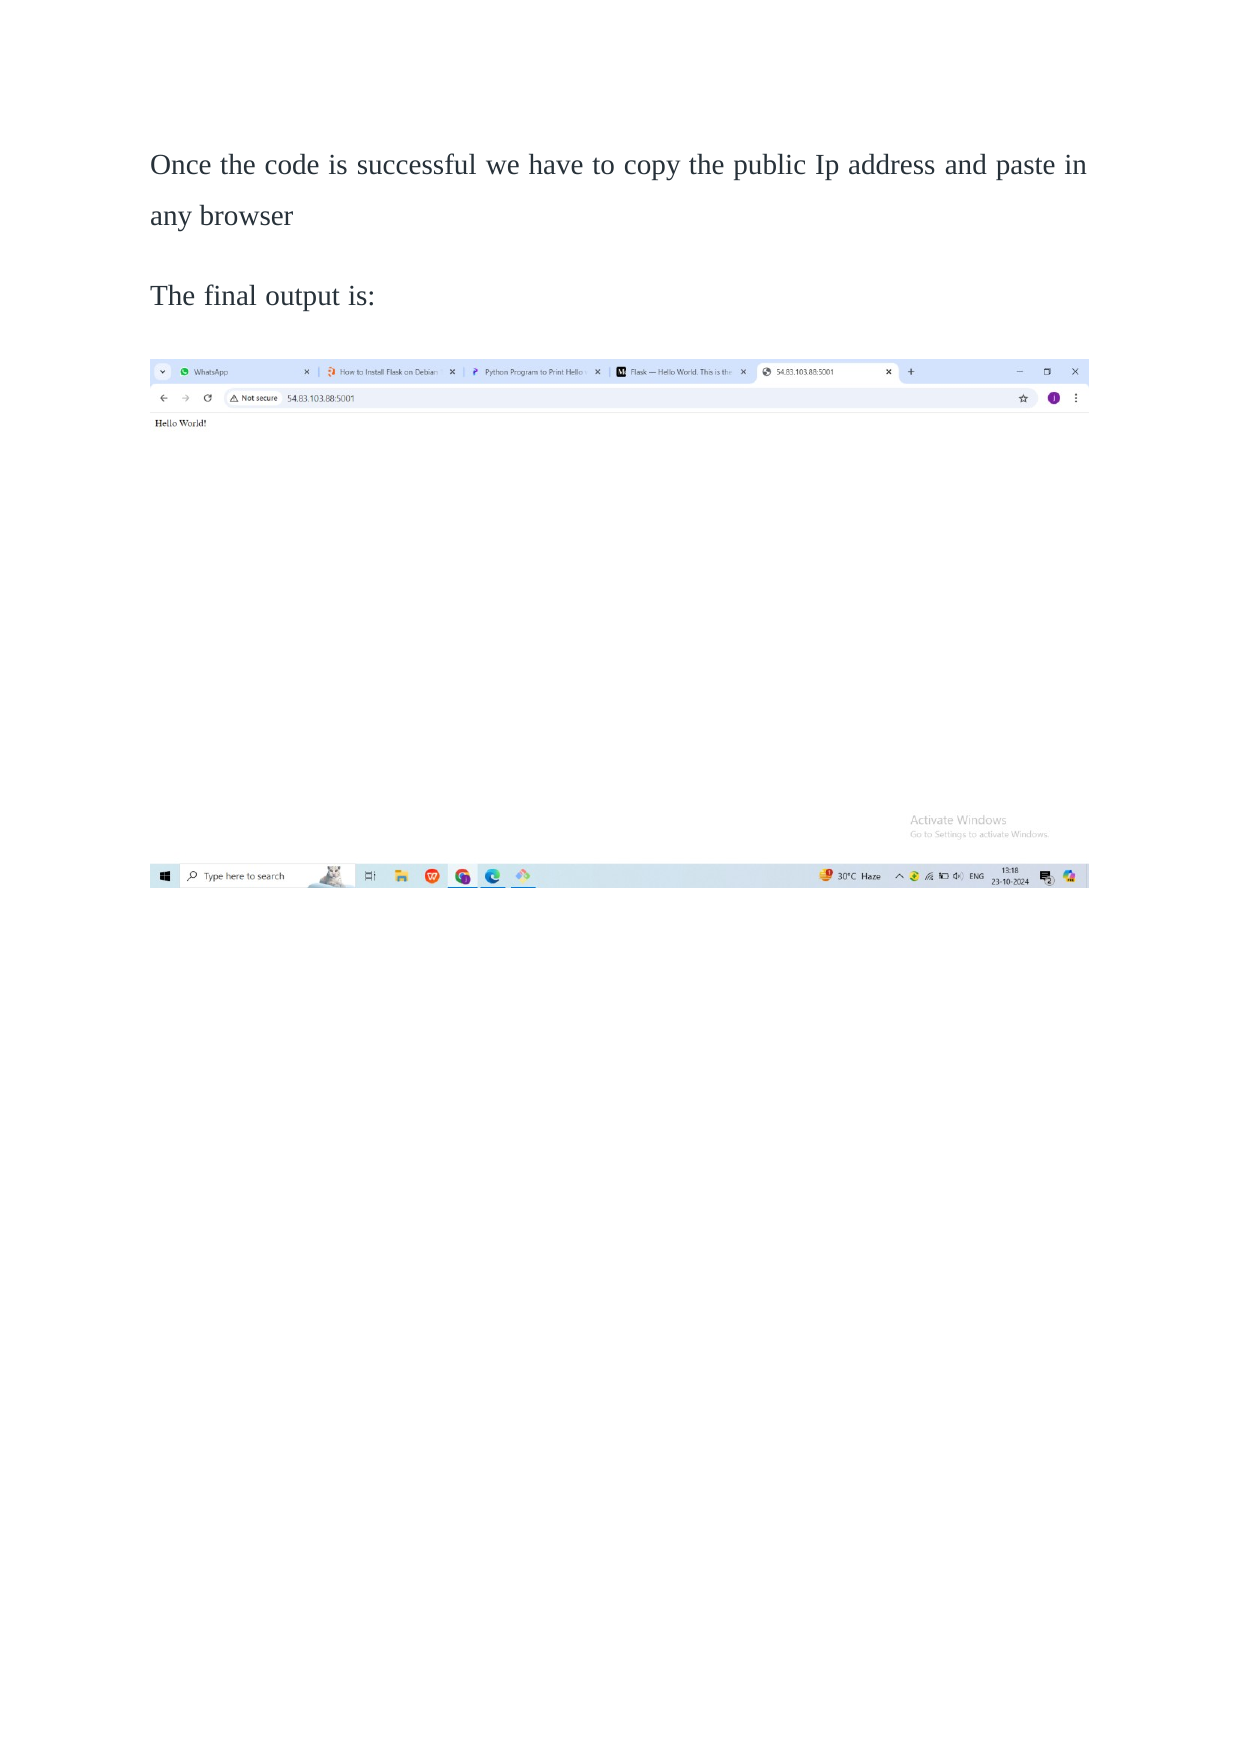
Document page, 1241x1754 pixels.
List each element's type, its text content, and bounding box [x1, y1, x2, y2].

text Once the code is successful we have to copy the public Ip address and paste in any browser [150, 147, 1103, 231]
text The final output is: [150, 278, 1103, 311]
picture [150, 359, 1089, 888]
